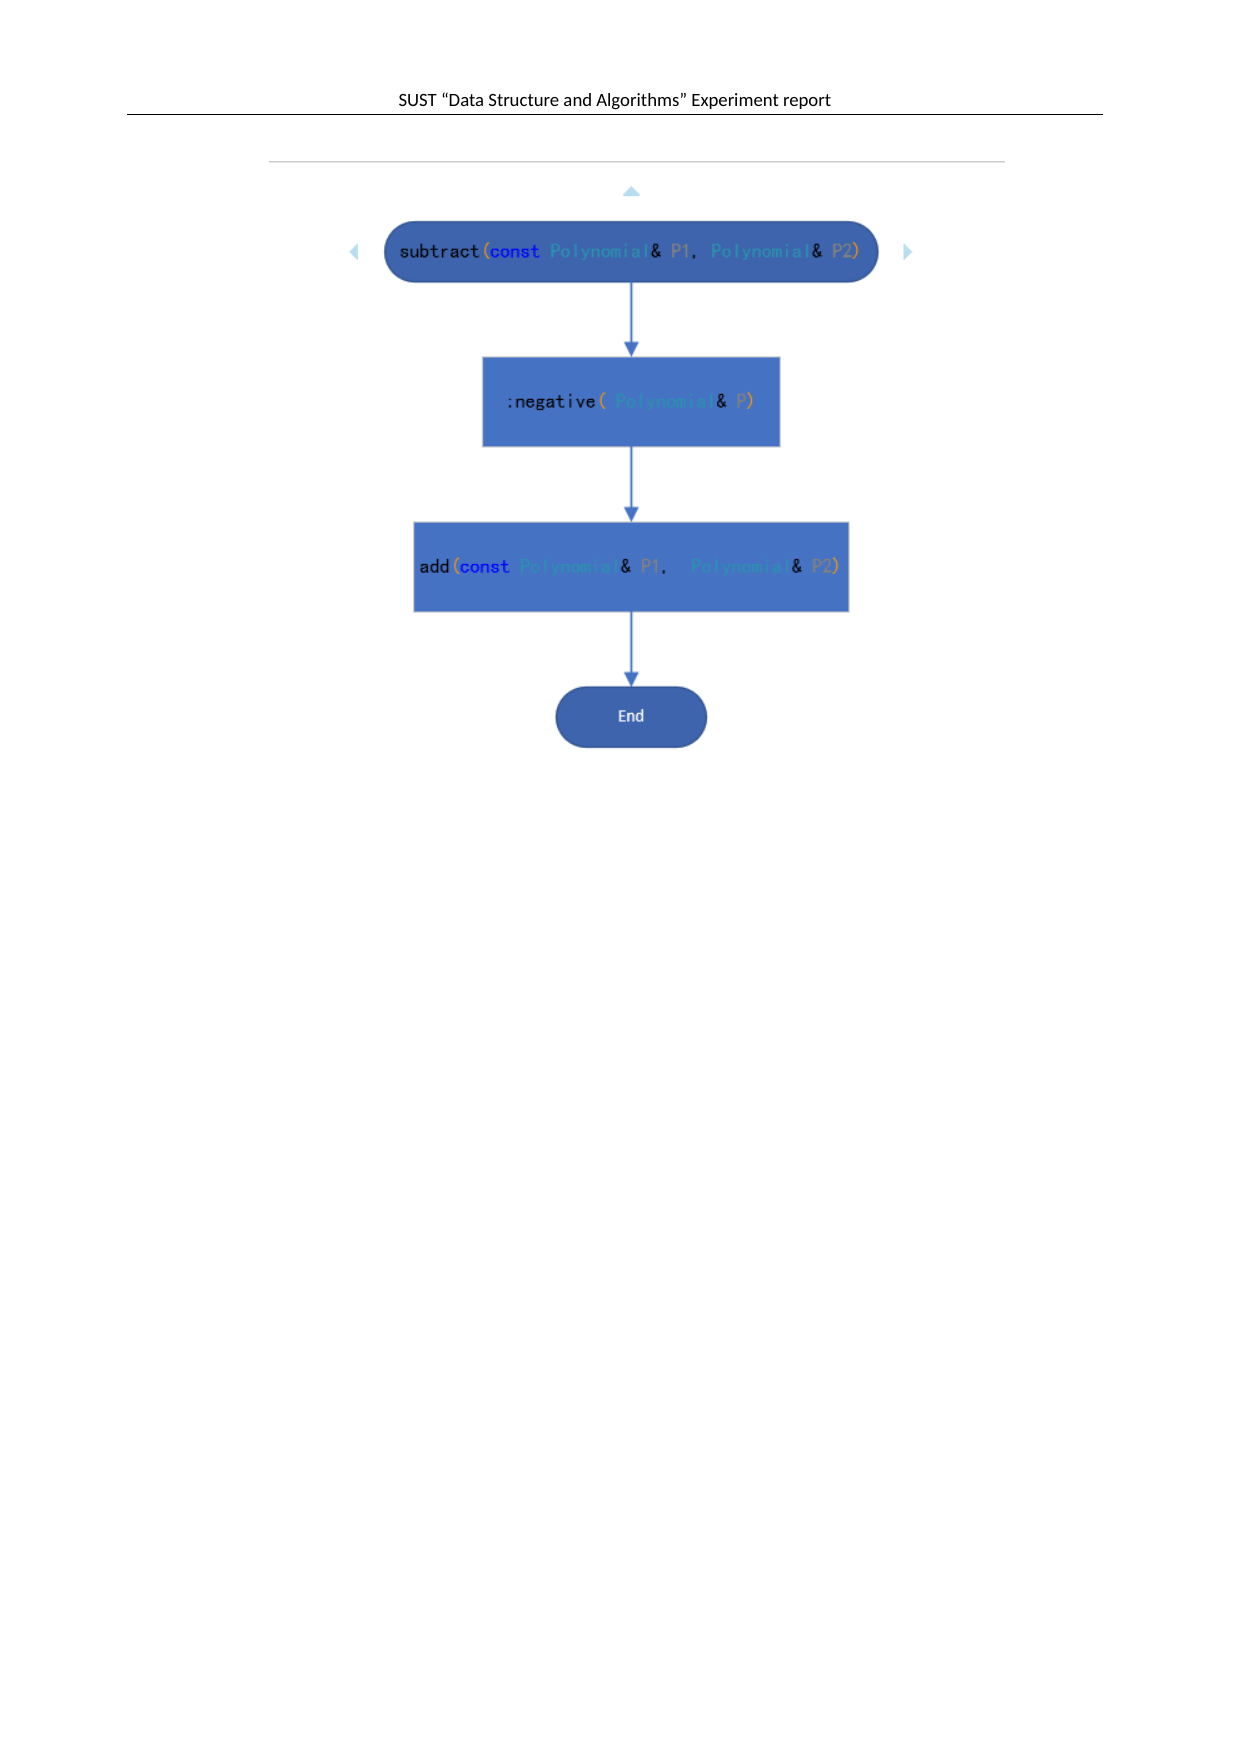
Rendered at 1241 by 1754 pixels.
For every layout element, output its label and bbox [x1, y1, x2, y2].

picture [268, 160, 1005, 808]
